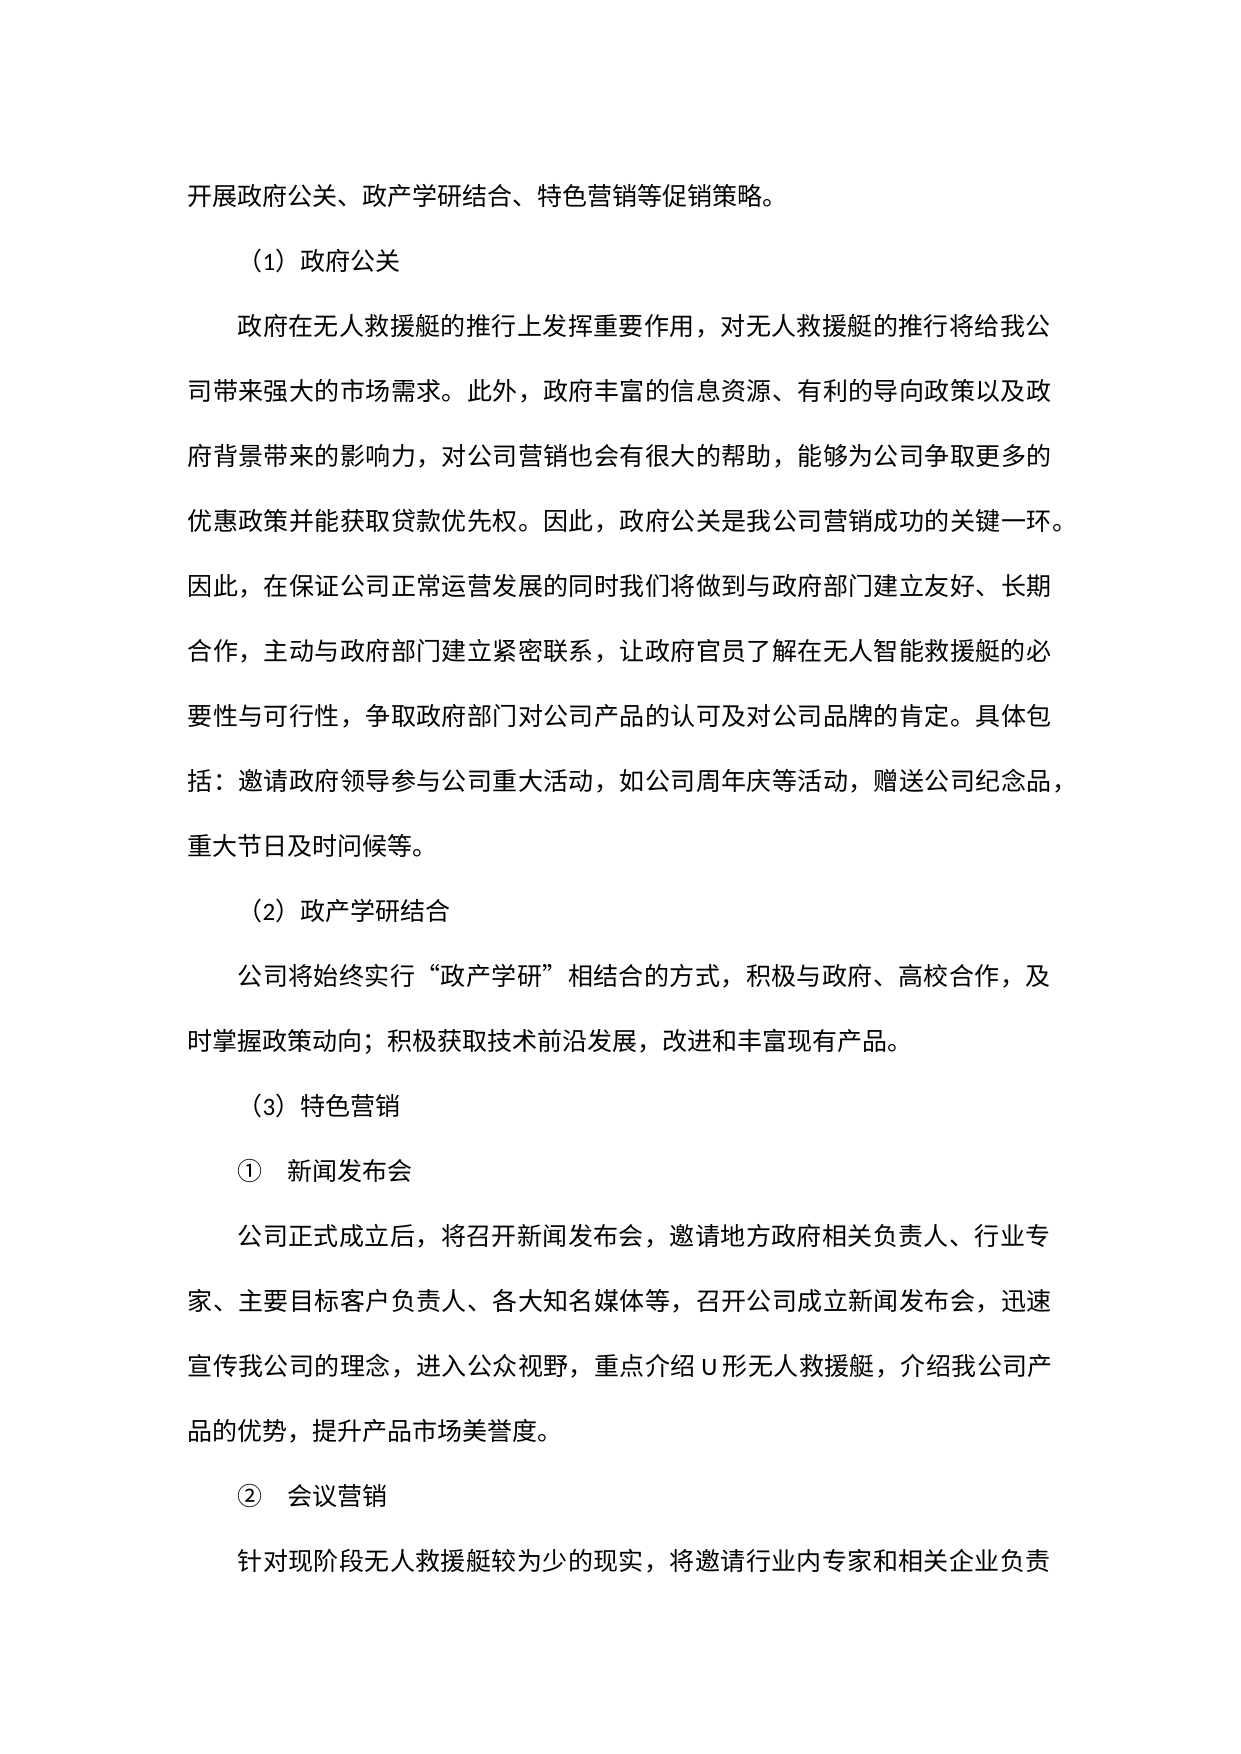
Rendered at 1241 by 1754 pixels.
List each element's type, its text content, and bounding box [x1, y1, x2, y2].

text （3）特色营销 [187, 1072, 1053, 1137]
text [187, 162, 1053, 227]
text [187, 1527, 1053, 1592]
text 政府在无人救援艇的推行上发挥重要作用，对无人救援艇的推行将给我公司带来强大的市场需求。此外，政府丰富的信息资源、有利的导向政策以及政府背景带来的影响力，对公司营销也会有很大的帮助，能够为公司争取更多的优惠政策并能获取贷款优先权。因此，政府公关是我公司营销成功的关键一环。因此，在保证公司正常运营发展的同时我们将做到与政府部门建立友好、长期合作，主动与政府部门建立紧密联系，让政府官员了解在无人智能救援艇的必要性与可行性，争取政府部门对公司产品的认可及对公司品牌的肯定。具体包括：邀请政府领导参与公司重大活动，如公司周年庆等活动，赠送公司纪念品，重大节日及时问候等。 [187, 292, 1053, 877]
text （2）政产学研结合 [187, 877, 1053, 942]
text 公司将始终实行“政产学研”相结合的方式，积极与政府、高校合作，及时掌握政策动向；积极获取技术前沿发展，改进和丰富现有产品。 [187, 942, 1053, 1072]
text 公司正式成立后，将召开新闻发布会，邀请地方政府相关负责人、行业专家、主要目标客户负责人、各大知名媒体等，召开公司成立新闻发布会，迅速宣传我公司的理念，进入公众视野，重点介绍U形无人救援艇，介绍我公司产品的优势，提升产品市场美誉度。 [187, 1202, 1053, 1462]
text （1）政府公关 [187, 227, 1053, 292]
list 会议营销 [187, 1462, 1053, 1527]
list 新闻发布会 [187, 1137, 1053, 1202]
